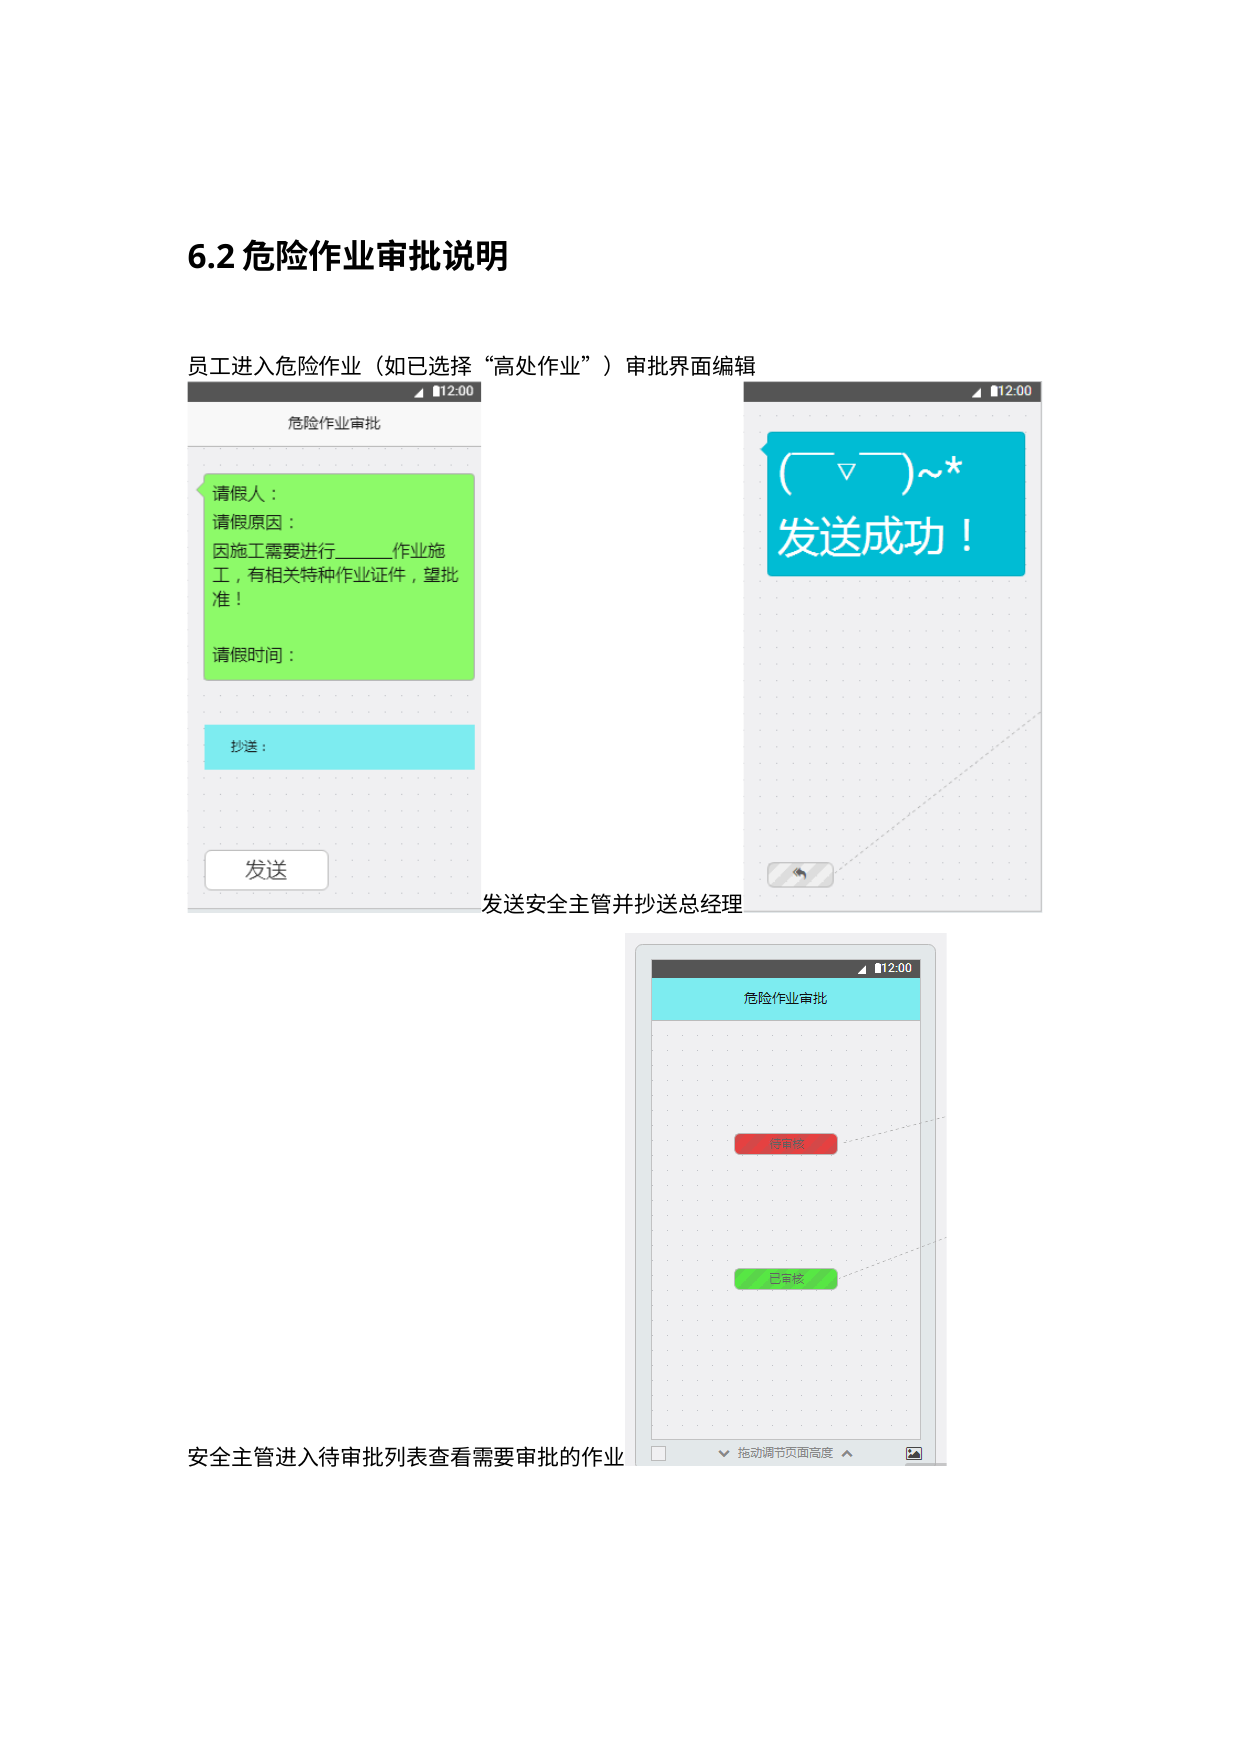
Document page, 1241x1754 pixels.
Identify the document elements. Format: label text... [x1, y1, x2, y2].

subtitle 6.2危险作业审批说明 [187, 222, 1053, 287]
picture [187, 381, 482, 913]
picture [743, 381, 1043, 913]
picture [625, 933, 947, 1466]
text 员工进入危险作业（如已选择“高处作业”）审批界面编辑 [187, 349, 1053, 381]
